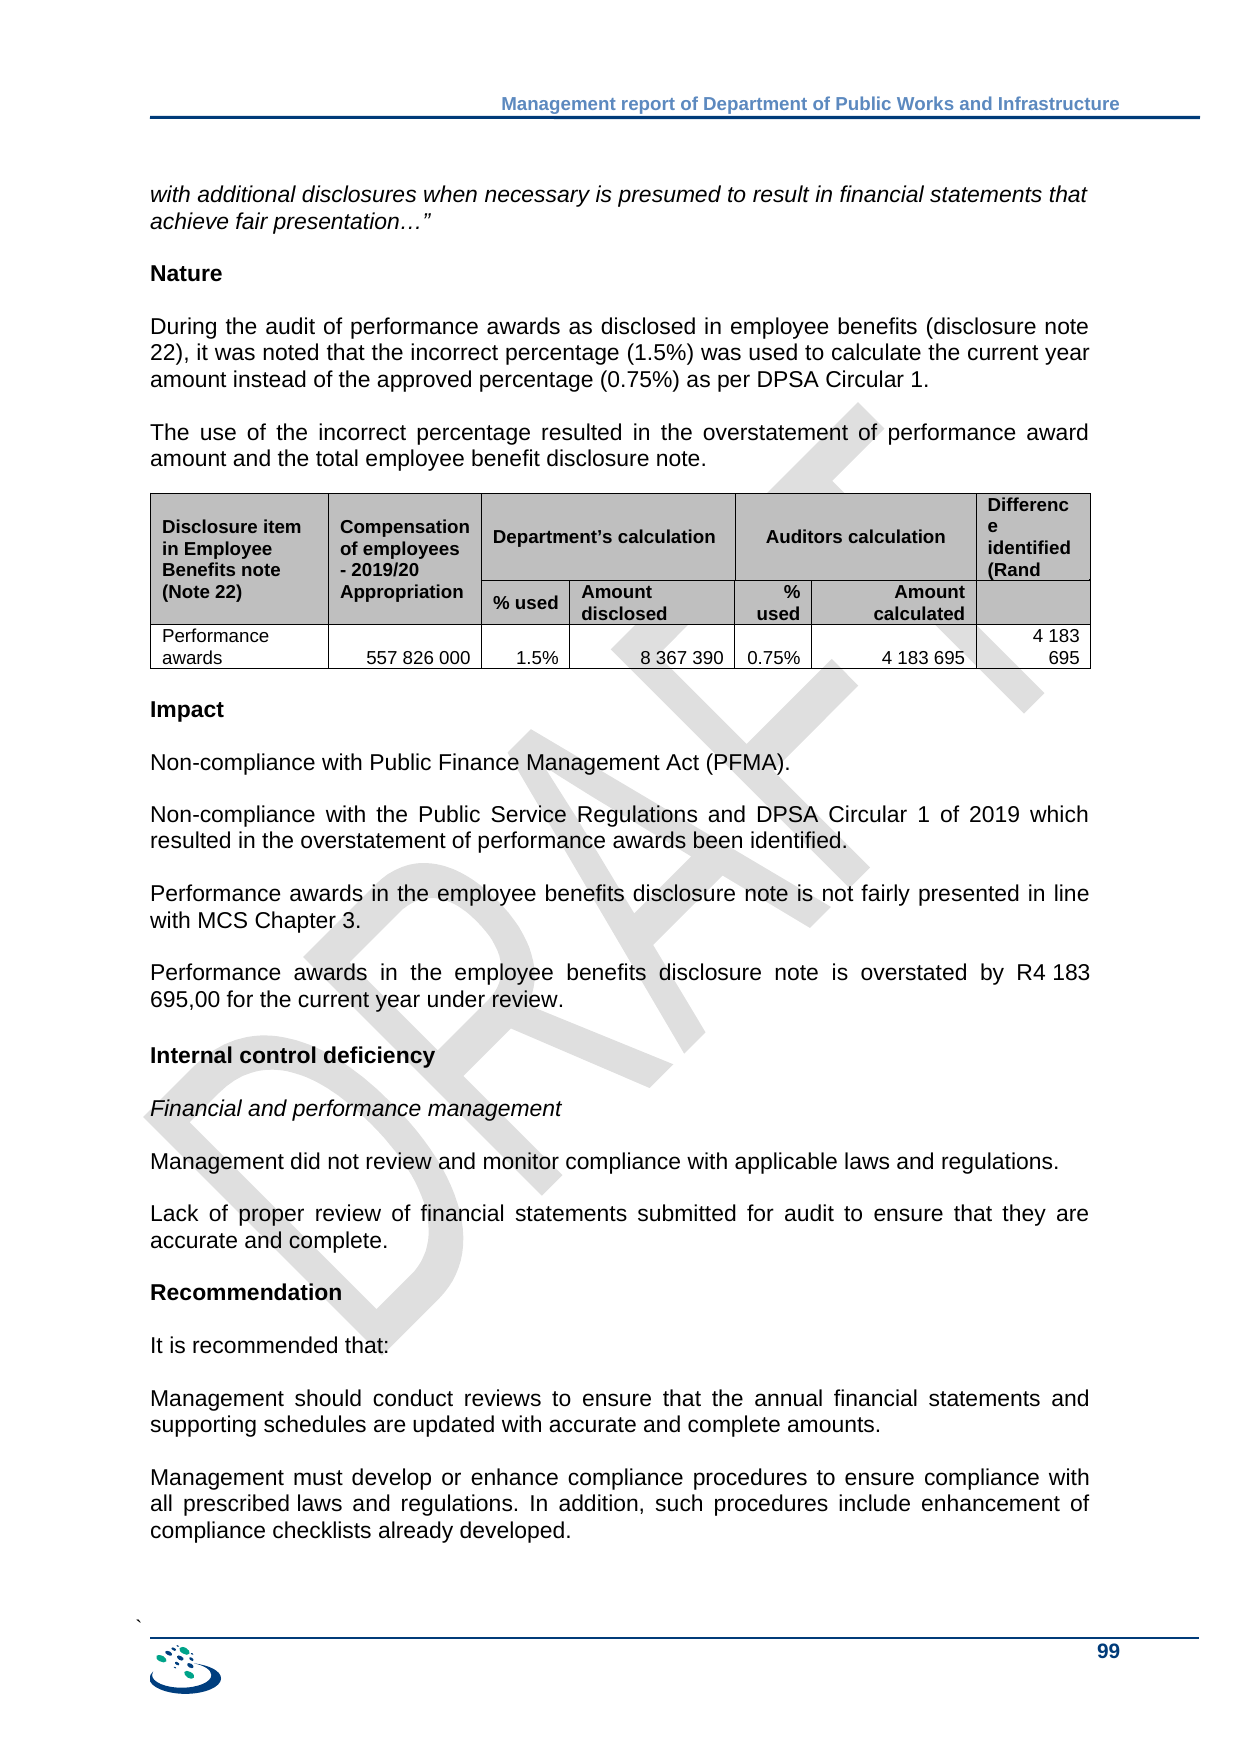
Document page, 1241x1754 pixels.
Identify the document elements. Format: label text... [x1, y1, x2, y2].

text Management did not review and monitor compliance with applicable laws and regulations. [150, 1148, 1090, 1174]
text The use of the incorrect percentage resulted in the overstatement of performance award amount and the total employee benefit disclosure note. [150, 418, 1090, 471]
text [150, 181, 1090, 234]
text Internal control deficiency [150, 1042, 1090, 1068]
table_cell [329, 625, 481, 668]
text Management must develop or enhance compliance procedures to ensure compliance with all prescribed laws and regulations. In addition, such procedures include enhancement of compliance checklists already developed. [150, 1464, 1090, 1543]
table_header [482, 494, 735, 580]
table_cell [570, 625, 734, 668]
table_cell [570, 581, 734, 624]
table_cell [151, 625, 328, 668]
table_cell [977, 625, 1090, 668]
text Performance awards in the employee benefits disclosure note is overstated by R4 183 695,00 for the current year under review. [150, 959, 1090, 1012]
text Nature [150, 260, 1090, 287]
text During the audit of performance awards as disclosed in employee benefits (disclosure note 22), it was noted that the incorrect percentage (1.5%) was used to calculate the current year amount instead of the approved percentage (0.75%) as per DPSA Circular 1. [150, 313, 1090, 392]
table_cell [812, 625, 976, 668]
text Management should conduct reviews to ensure that the annual financial statements and supporting schedules are updated with accurate and complete amounts. [150, 1385, 1090, 1437]
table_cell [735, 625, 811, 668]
text Lack of proper review of financial statements submitted for audit to ensure that they are accurate and complete. [150, 1200, 1090, 1253]
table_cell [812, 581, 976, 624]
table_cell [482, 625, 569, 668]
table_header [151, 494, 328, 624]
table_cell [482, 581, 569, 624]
text Financial and performance management [150, 1095, 1090, 1121]
text Non-compliance with Public Finance Management Act (PFMA). [150, 748, 1090, 775]
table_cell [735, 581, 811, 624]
text Impact [150, 696, 1090, 722]
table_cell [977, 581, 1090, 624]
text Performance awards in the employee benefits disclosure note is not fairly presented in line with MCS Chapter 3. [150, 880, 1090, 933]
text Non-compliance with the Public Service Regulations and DPSA Circular 1 of 2019 which resulted in the overstatement of performance awards been identified. [150, 801, 1090, 854]
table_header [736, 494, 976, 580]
text It is recommended that: [150, 1332, 1090, 1358]
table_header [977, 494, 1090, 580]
text Recommendation [150, 1279, 1090, 1306]
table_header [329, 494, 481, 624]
